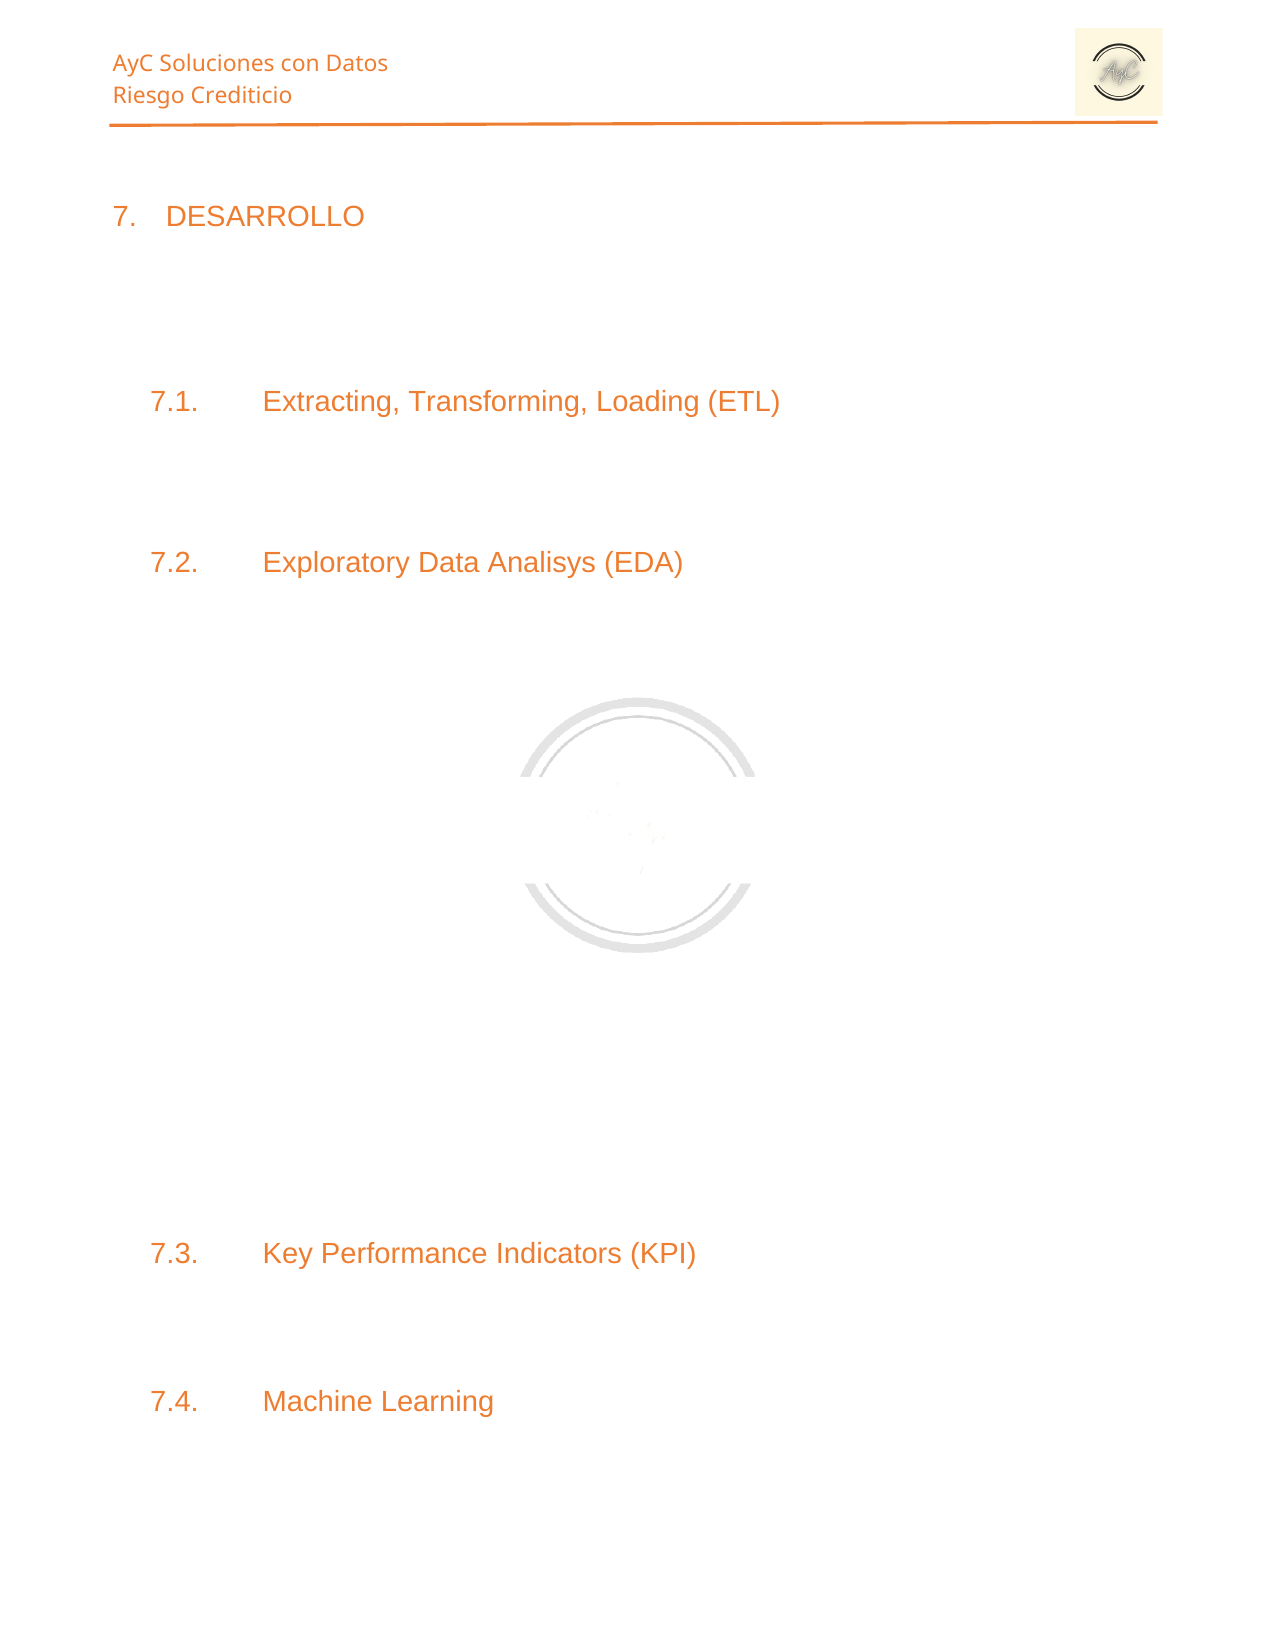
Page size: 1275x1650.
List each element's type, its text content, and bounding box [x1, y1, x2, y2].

picture [1075, 28, 1163, 116]
list DESARROLLO [112, 199, 1162, 233]
list Key Performance Indicators (KPI) [150, 1236, 1162, 1270]
list Exploratory Data Analisys (EDA) [150, 545, 1162, 578]
list Extracting, Transforming, Loading (ETL) [150, 384, 1162, 418]
list Machine Learning [150, 1384, 1162, 1418]
